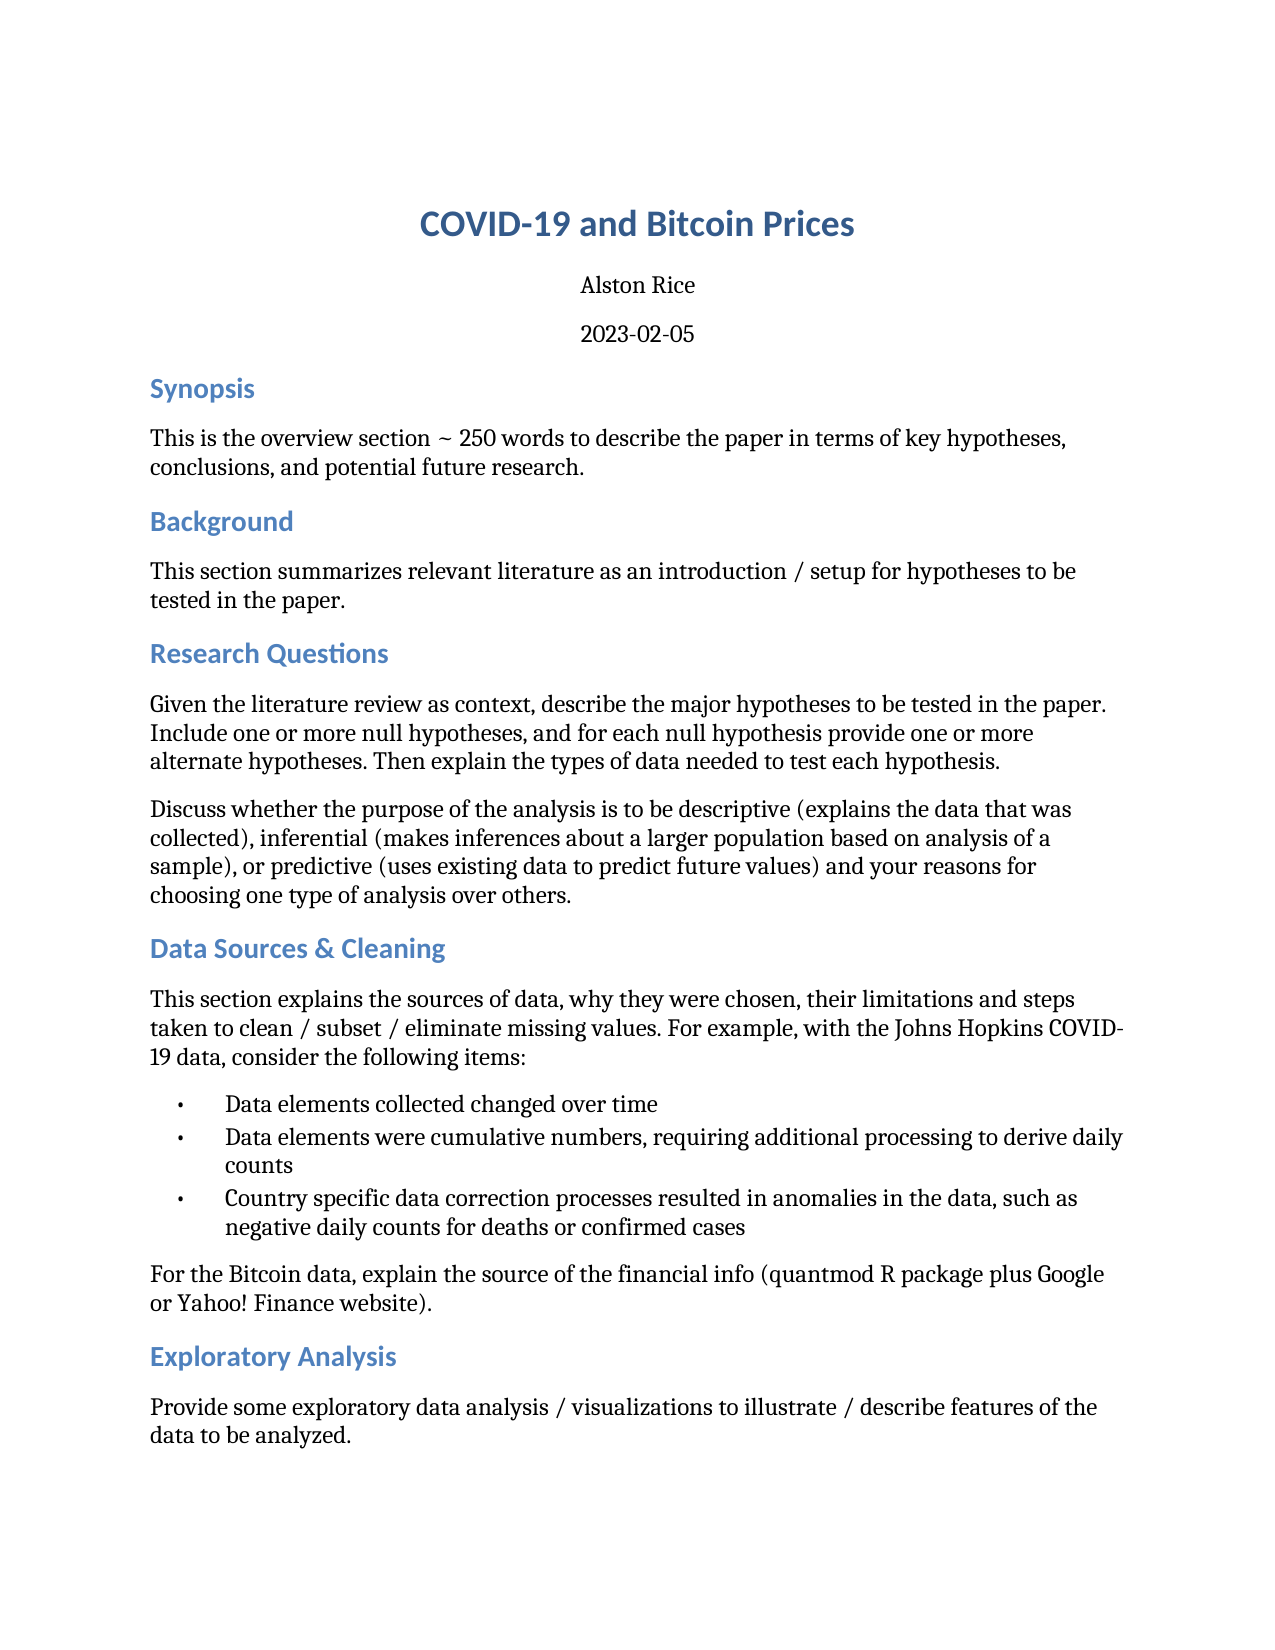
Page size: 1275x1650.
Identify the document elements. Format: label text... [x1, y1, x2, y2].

text For the Bitcoin data, explain the source of the financial info (quantmod R package plus Google or Yahoo! Finance website). [150, 1260, 1125, 1317]
subtitle Research Questions [150, 635, 1125, 671]
text 2023-02-05 [150, 320, 1125, 349]
text This section explains the sources of data, why they were chosen, their limitations and steps taken to clean / subset / eliminate missing values. For example, with the Johns Hopkins COVID-19 data, consider the following items: [150, 985, 1125, 1071]
subtitle Exploratory Analysis [150, 1338, 1125, 1374]
text Provide some exploratory data analysis / visualizations to illustrate / describe features of the data to be analyzed. [150, 1393, 1125, 1450]
subtitle Synopsis [150, 370, 1125, 406]
text This is the overview section ~ 250 words to describe the paper in terms of key hypotheses, conclusions, and potential future research. [150, 424, 1125, 482]
text Alston Rice [150, 271, 1125, 299]
list Country specific data correction processes resulted in anomalies in the data, such as negative daily counts for deaths or confirmed cases [175, 1184, 1125, 1241]
list Data elements collected changed over time [175, 1090, 1125, 1119]
subtitle Data Sources & Cleaning [150, 931, 1125, 966]
title COVID-19 and Bitcoin Prices [150, 200, 1125, 246]
text Discuss whether the purpose of the analysis is to be descriptive (explains the data that was collected), inferential (makes inferences about a larger population based on analysis of a sample), or predictive (uses existing data to predict future values) and your reasons for choosing one type of analysis over others. [150, 795, 1125, 910]
text Given the literature review as context, describe the major hypotheses to be tested in the paper. Include one or more null hypotheses, and for each null hypothesis provide one or more alternate hypotheses. Then explain the types of data needed to test each hypothesis. [150, 690, 1125, 776]
subtitle Background [150, 503, 1125, 538]
list Data elements were cumulative numbers, requiring additional processing to derive daily counts [175, 1122, 1125, 1180]
text This section summarizes relevant literature as an introduction / setup for hypotheses to be tested in the paper. [150, 557, 1125, 614]
